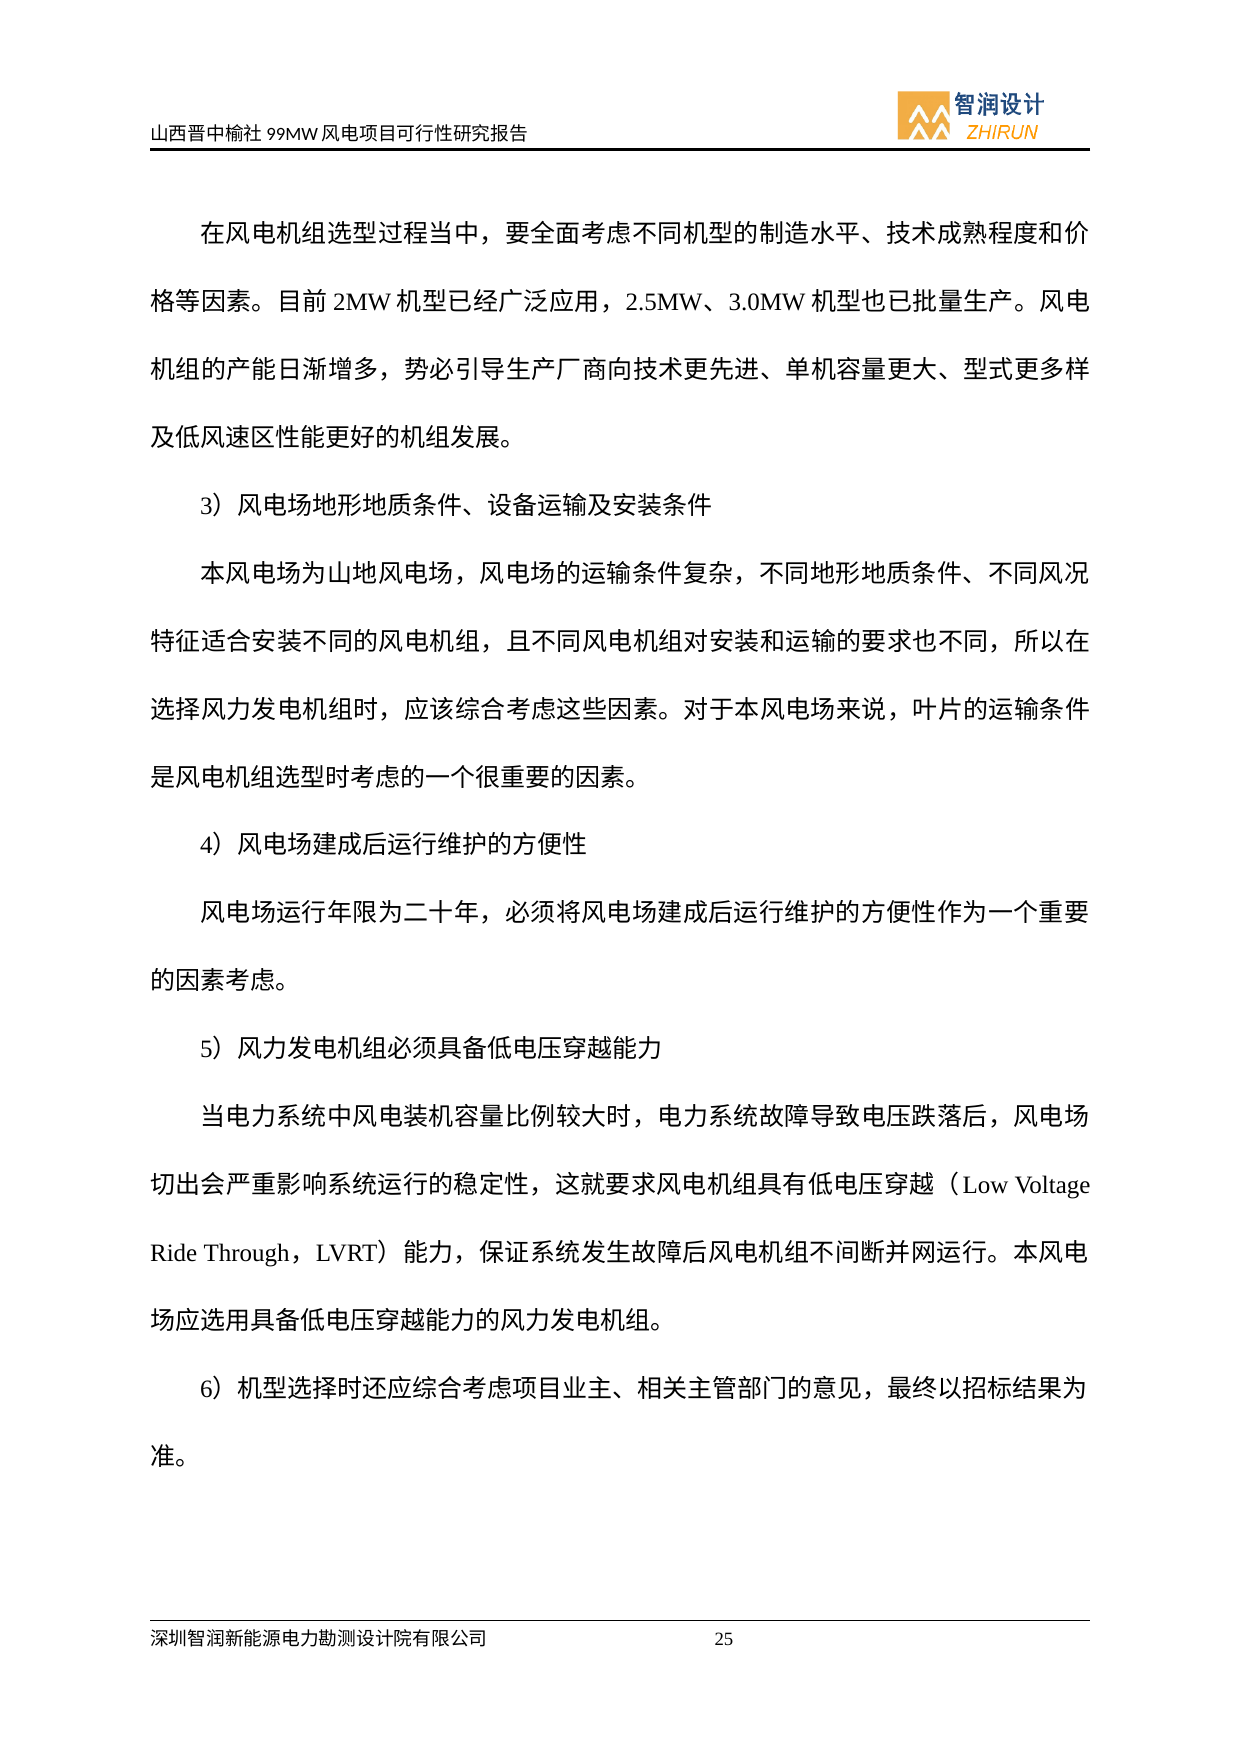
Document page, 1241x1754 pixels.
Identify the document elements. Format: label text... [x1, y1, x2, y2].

text 当电力系统中风电装机容量比例较大时，电力系统故障导致电压跌落后，风电场切出会严重影响系统运行的稳定性，这就要求风电机组具有低电压穿越（Low Voltage Ride Through，LVRT）能力，保证系统发生故障后风电机组不间断并网运行。本风电场应选用具备低电压穿越能力的风力发电机组。 [150, 1081, 1090, 1352]
text 本风电场为山地风电场，风电场的运输条件复杂，不同地形地质条件、不同风况特征适合安装不同的风电机组，且不同风电机组对安装和运输的要求也不同，所以在选择风力发电机组时，应该综合考虑这些因素。对于本风电场来说，叶片的运输条件是风电机组选型时考虑的一个很重要的因素。 [150, 537, 1090, 809]
text 在风电机组选型过程当中，要全面考虑不同机型的制造水平、技术成熟程度和价格等因素。目前2MW机型已经广泛应用，2.5MW、3.0MW机型也已批量生产。风电机组的产能日渐增多，势必引导生产厂商向技术更先进、单机容量更大、型式更多样及低风速区性能更好的机组发展。 [150, 198, 1090, 469]
text 风电场运行年限为二十年，必须将风电场建成后运行维护的方便性作为一个重要的因素考虑。 [150, 877, 1090, 1013]
text 3）风电场地形地质条件、设备运输及安装条件 [150, 469, 1090, 537]
text 5）风力发电机组必须具备低电压穿越能力 [150, 1013, 1090, 1081]
text 6）机型选择时还应综合考虑项目业主、相关主管部门的意见，最终以招标结果为准。 [150, 1352, 1090, 1488]
text 4）风电场建成后运行维护的方便性 [150, 809, 1090, 877]
picture [897, 88, 1045, 141]
